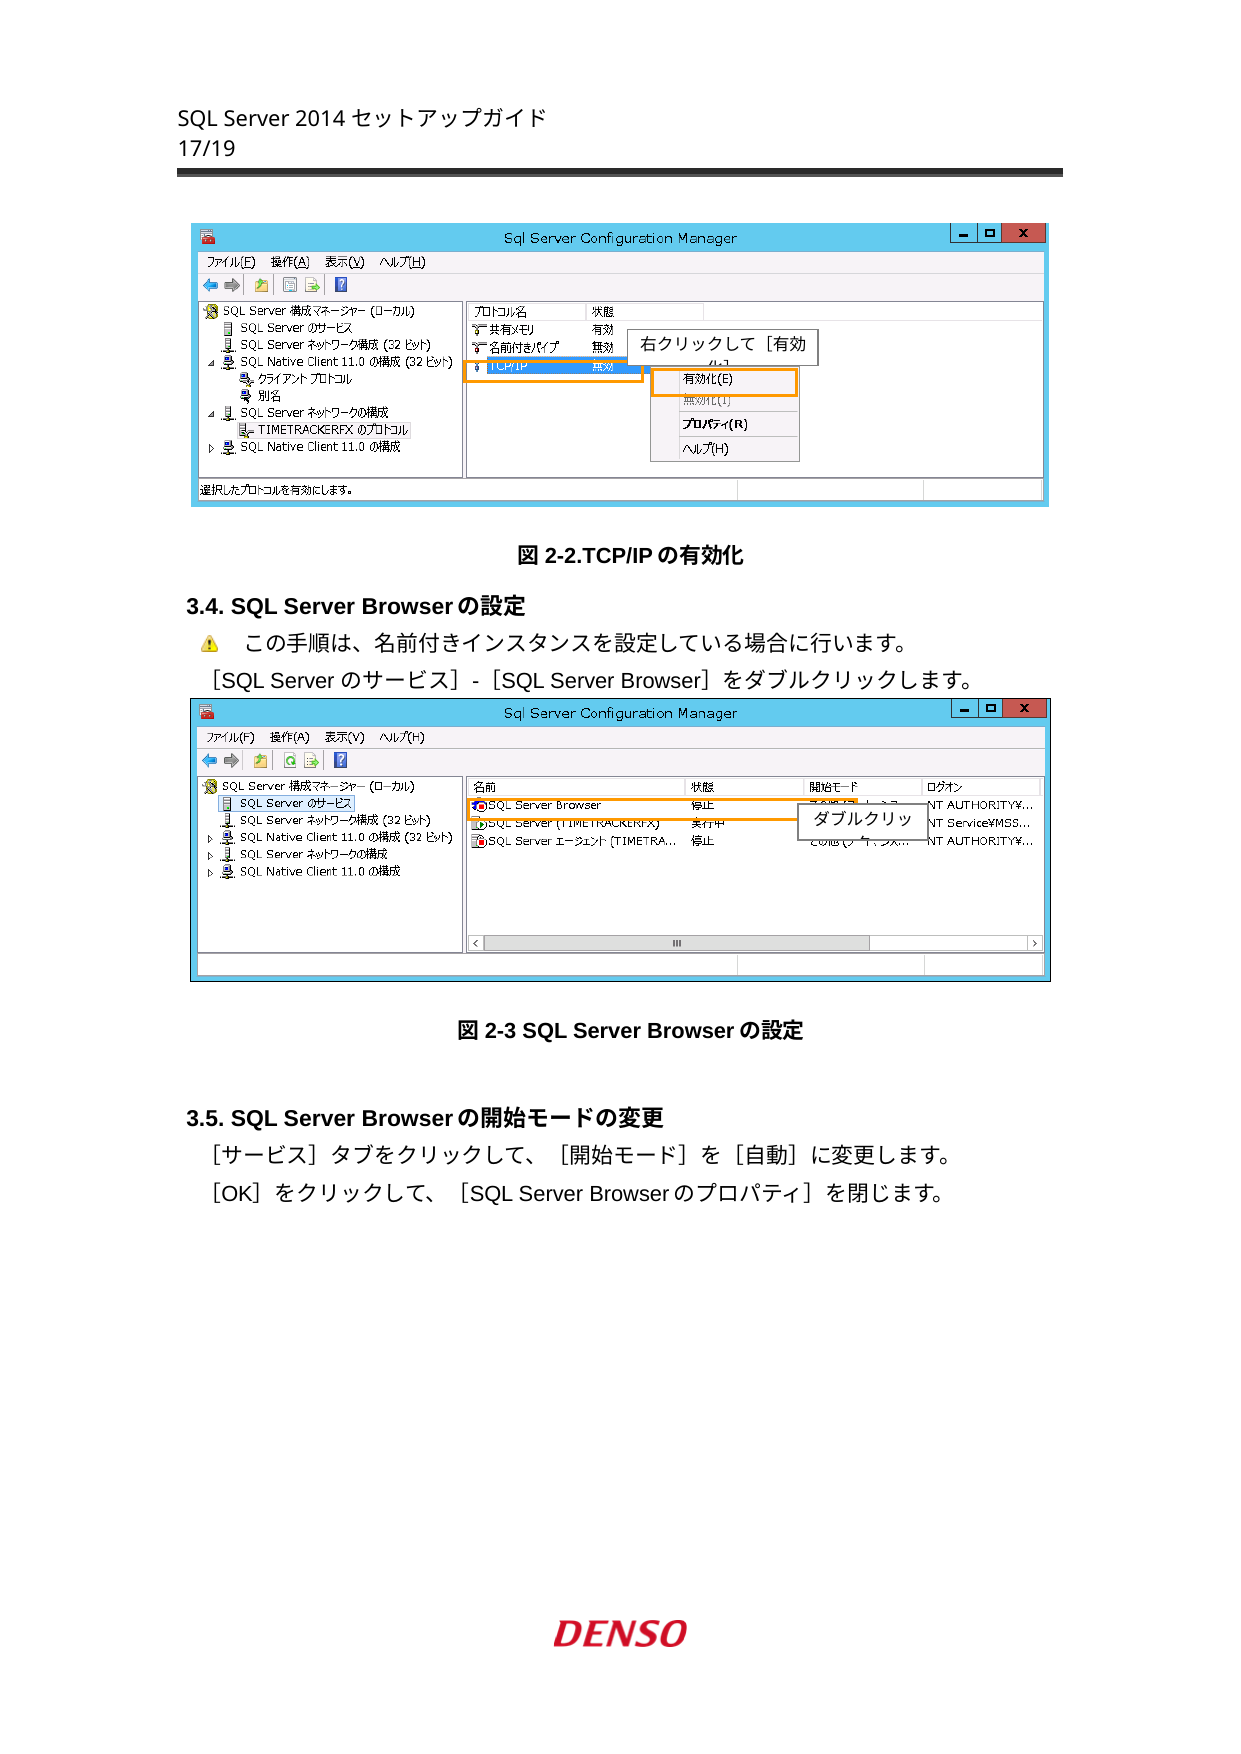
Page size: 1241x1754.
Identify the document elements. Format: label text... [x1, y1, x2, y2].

picture [553, 1620, 687, 1647]
text 図 2-2.TCP/IPの有効化 [177, 536, 1063, 573]
subtitle SQL Server Browserの設定 [186, 586, 1063, 623]
text この手順は、名前付きインスタンスを設定している場合に行います。 [199, 623, 1041, 661]
subtitle SQL Server Browserの開始モードの変更 [186, 1098, 1063, 1136]
picture [191, 699, 1050, 981]
picture [200, 634, 224, 652]
text ［SQL Server のサービス］-［SQL Server Browser］をダブルクリックします。 [177, 661, 1063, 698]
text ［サービス］タブをクリックして、［開始モード］を［自動］に変更します。 [177, 1136, 1063, 1173]
text ［OK］をクリックして、［SQL Server Browserのプロパティ］を閉じます。 [177, 1173, 1063, 1211]
text 図 2-3 SQL Server Browserの設定 [177, 1011, 1063, 1048]
picture [191, 223, 1049, 507]
